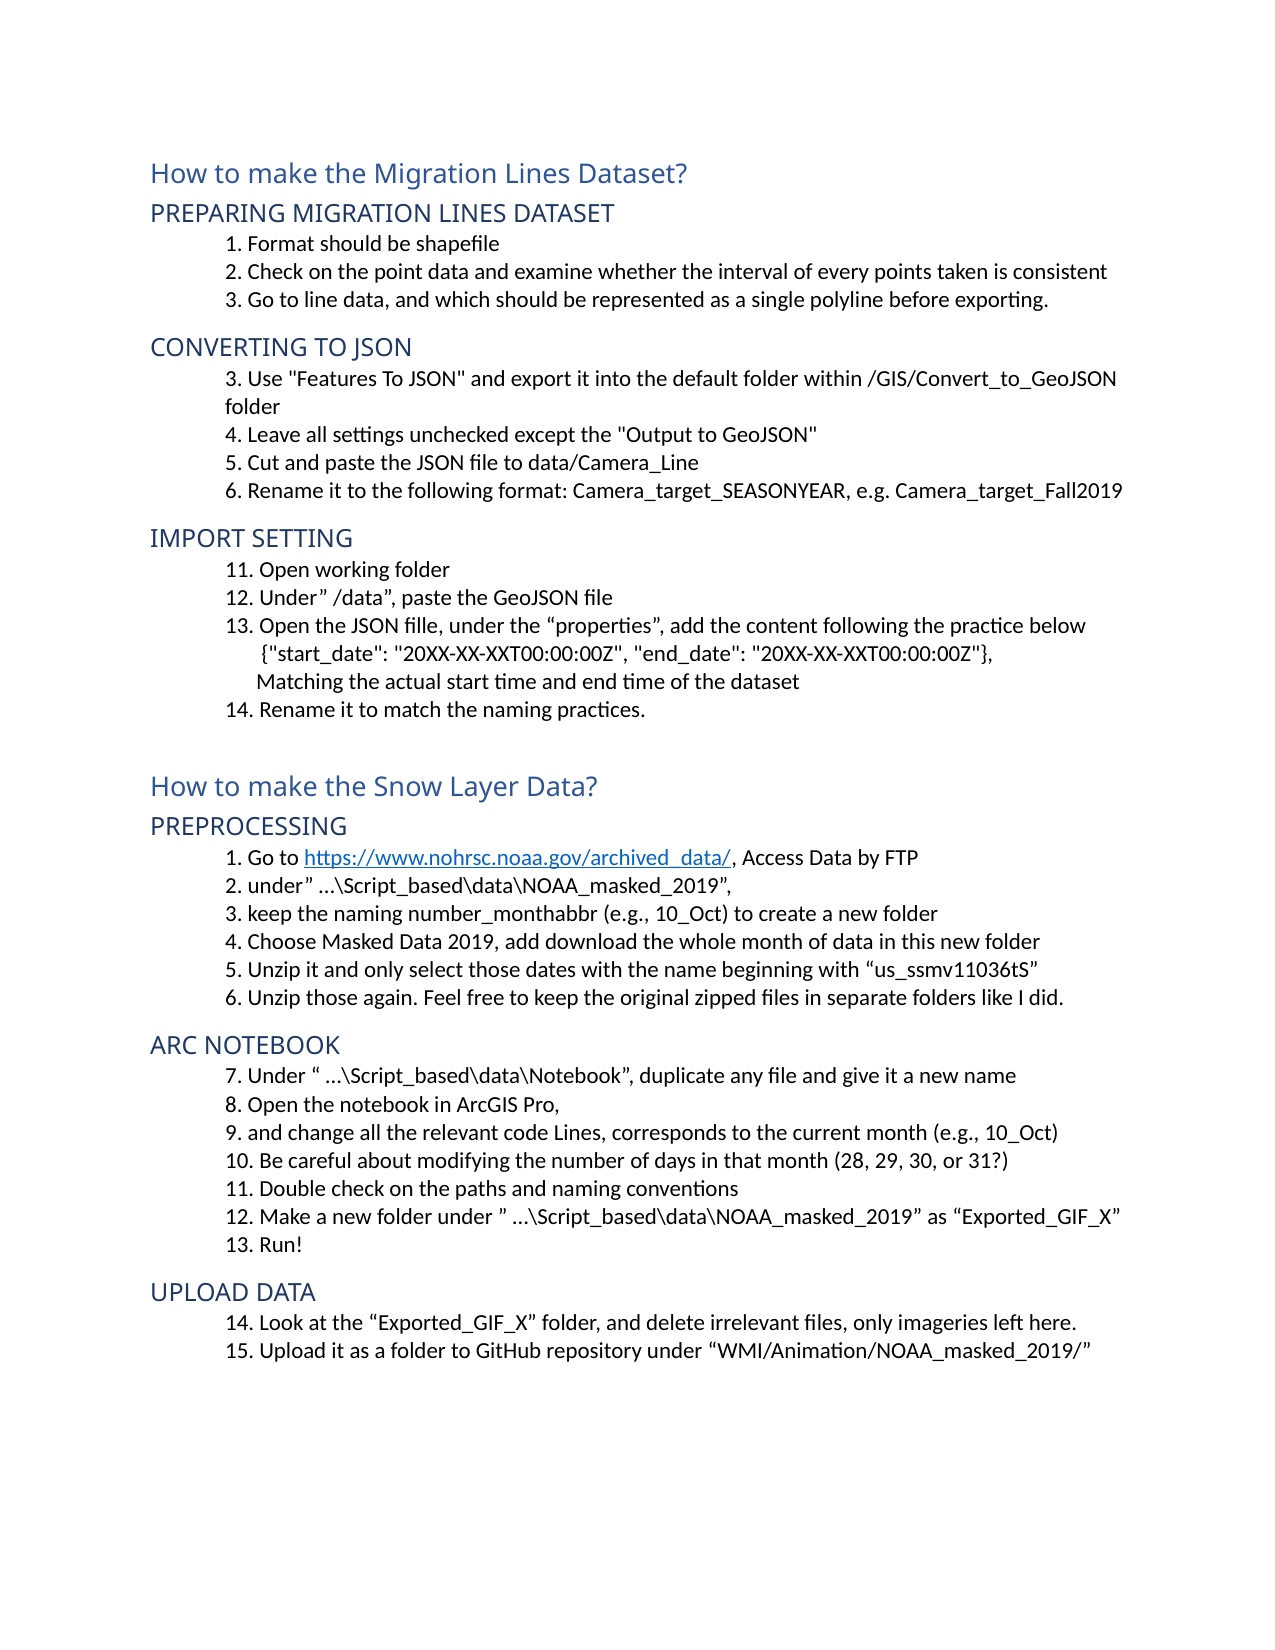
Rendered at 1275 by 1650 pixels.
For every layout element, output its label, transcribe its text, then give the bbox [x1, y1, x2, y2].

text 6. Unzip those again. Feel free to keep the original zipped files in separate folders like I did. [150, 983, 1125, 1011]
text 7. Under “ …\Script_based\data\Notebook”, duplicate any file and give it a new name [150, 1062, 1125, 1090]
subtitle ARC NOTEBOOK [150, 1028, 1125, 1062]
text 4. Leave all settings unchecked except the "Output to GeoJSON" [225, 420, 1125, 448]
text 10. Be careful about modifying the number of days in that month (28, 29, 30, or 31?) [150, 1146, 1125, 1174]
text 15. Upload it as a folder to GitHub repository under “WMI/Animation/NOAA_masked_2019/” [150, 1337, 1125, 1364]
subtitle How to make the Migration Lines Dataset? [150, 154, 1125, 191]
text 3. Use "Features To JSON" and export it into the default folder within /GIS/Convert_to_GeoJSON folder [225, 364, 1125, 420]
text 1. Format should be shapefile [225, 229, 1125, 257]
text 4. Choose Masked Data 2019, add download the whole month of data in this new folder [150, 927, 1125, 955]
text 5. Unzip it and only select those dates with the name beginning with “us_ssmv11036tS” [150, 955, 1125, 983]
text 1. Go to https://www.nohrsc.noaa.gov/archived_data/, Access Data by FTP [150, 843, 1125, 871]
subtitle CONVERTING TO JSON [150, 330, 1125, 364]
subtitle UPLOAD DATA [150, 1274, 1125, 1308]
text 12. Make a new folder under ” …\Script_based\data\NOAA_masked_2019” as “Exported_GIF_X” [150, 1202, 1125, 1230]
text 11. Double check on the paths and naming conventions [150, 1174, 1125, 1202]
subtitle PREPROCESSING [150, 809, 1125, 843]
text Matching the actual start time and end time of the dataset [225, 667, 1125, 695]
text 13. Run! [150, 1230, 1125, 1258]
text 3. Go to line data, and which should be represented as a single polyline before exporting. [225, 285, 1125, 313]
text 14. Look at the “Exported_GIF_X” folder, and delete irrelevant files, only imageries left here. [150, 1308, 1125, 1337]
text 12. Under” /data”, paste the GeoJSON file [225, 583, 1125, 611]
text 8. Open the notebook in ArcGIS Pro, [150, 1090, 1125, 1118]
text 9. and change all the relevant code Lines, corresponds to the current month (e.g., 10_Oct) [150, 1118, 1125, 1146]
text 11. Open working folder [225, 555, 1125, 583]
text 5. Cut and paste the JSON file to data/Camera_Line [225, 448, 1125, 476]
text 13. Open the JSON fille, under the “properties”, add the content following the practice below [225, 611, 1125, 639]
text 3. keep the naming number_monthabbr (e.g., 10_Oct) to create a new folder [150, 899, 1125, 927]
subtitle PREPARING MIGRATION LINES DATASET [150, 195, 1125, 229]
subtitle IMPORT SETTING [150, 521, 1125, 555]
text 2. under” …\Script_based\data\NOAA_masked_2019”, [150, 871, 1125, 899]
subtitle How to make the Snow Layer Data? [150, 768, 1125, 804]
text 6. Rename it to the following format: Camera_target_SEASONYEAR, e.g. Camera_target_Fall2019 [225, 476, 1125, 504]
text {"start_date": "20XX-XX-XXT00:00:00Z", "end_date": "20XX-XX-XXT00:00:00Z"}, [225, 639, 1125, 667]
text 2. Check on the point data and examine whether the interval of every points taken is consistent [225, 257, 1125, 285]
text 14. Rename it to match the naming practices. [225, 695, 1125, 723]
